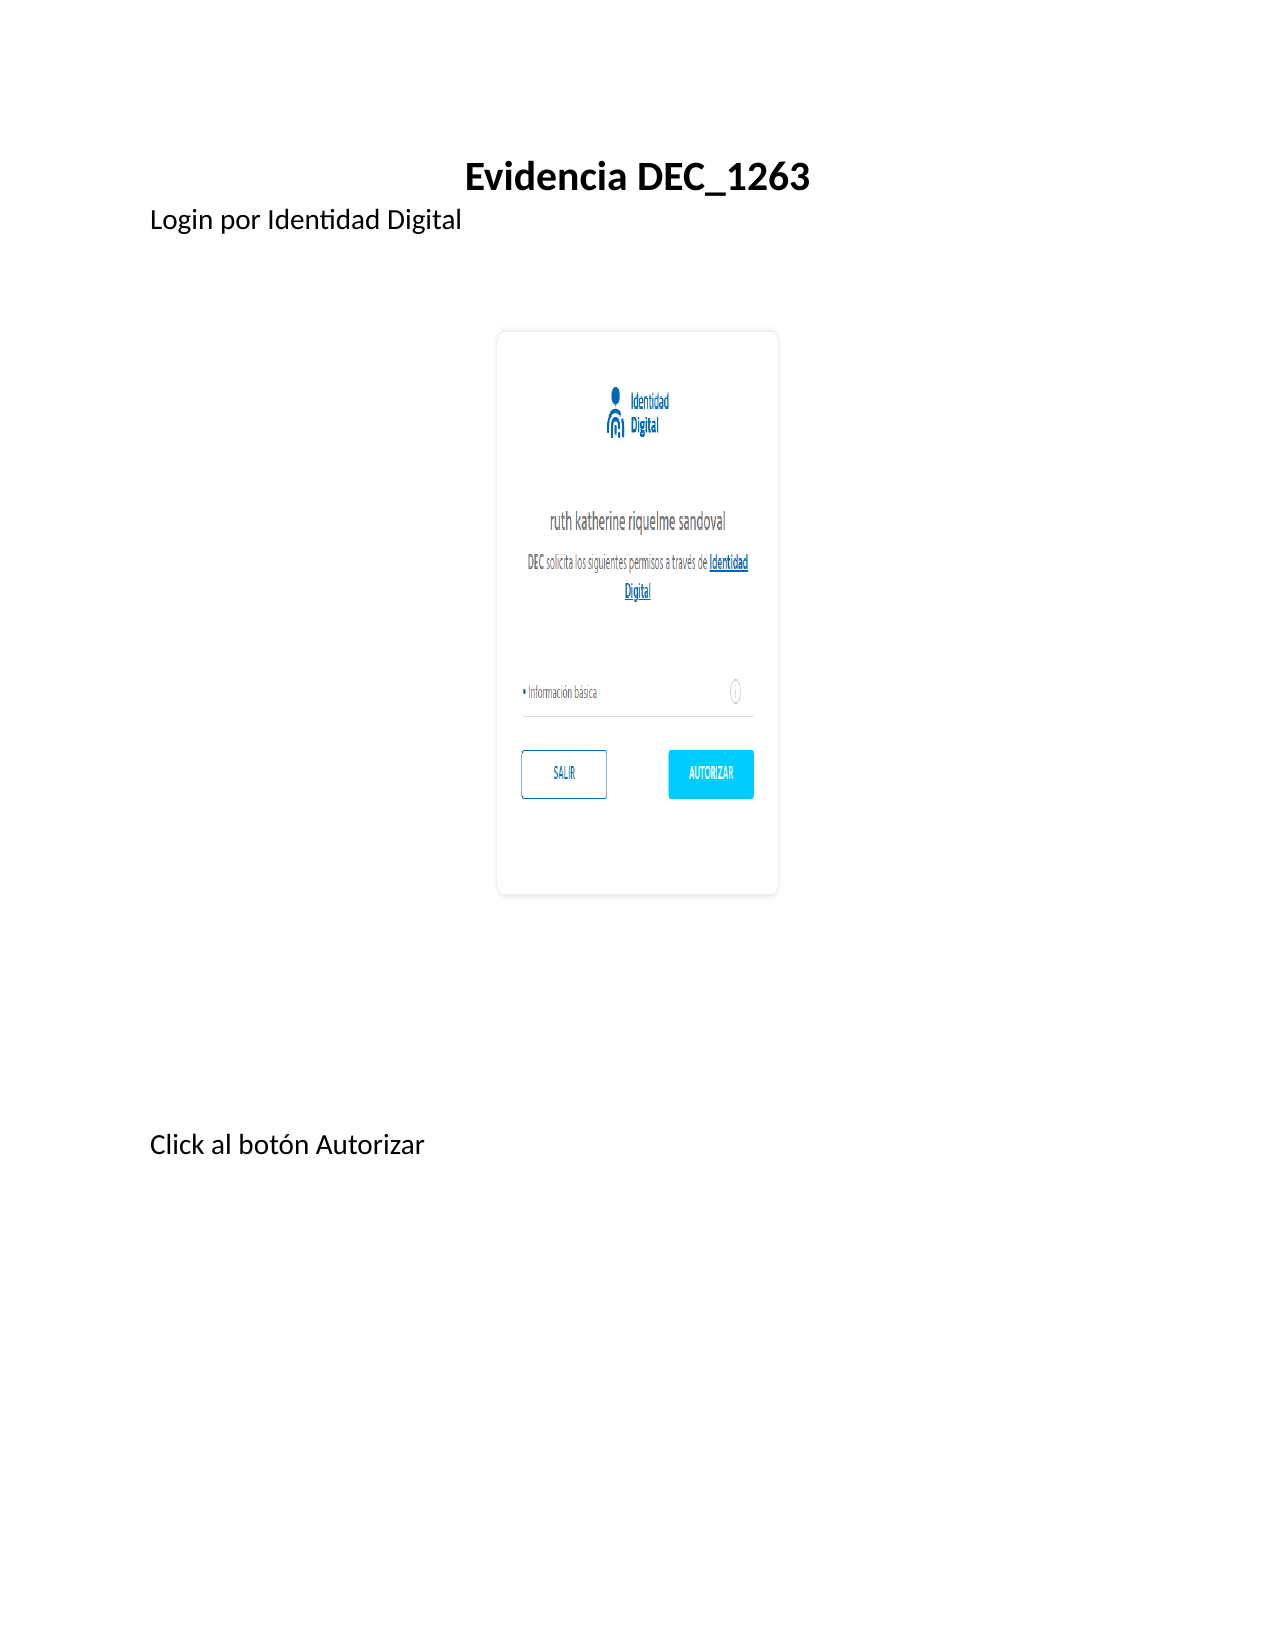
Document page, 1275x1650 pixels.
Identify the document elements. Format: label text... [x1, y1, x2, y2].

text Login por Identidad Digital [150, 207, 1125, 246]
text Evidencia DEC_1263 [150, 150, 1125, 207]
text Click al botón Autorizar [150, 1148, 1125, 1188]
picture [220, 314, 1055, 1148]
